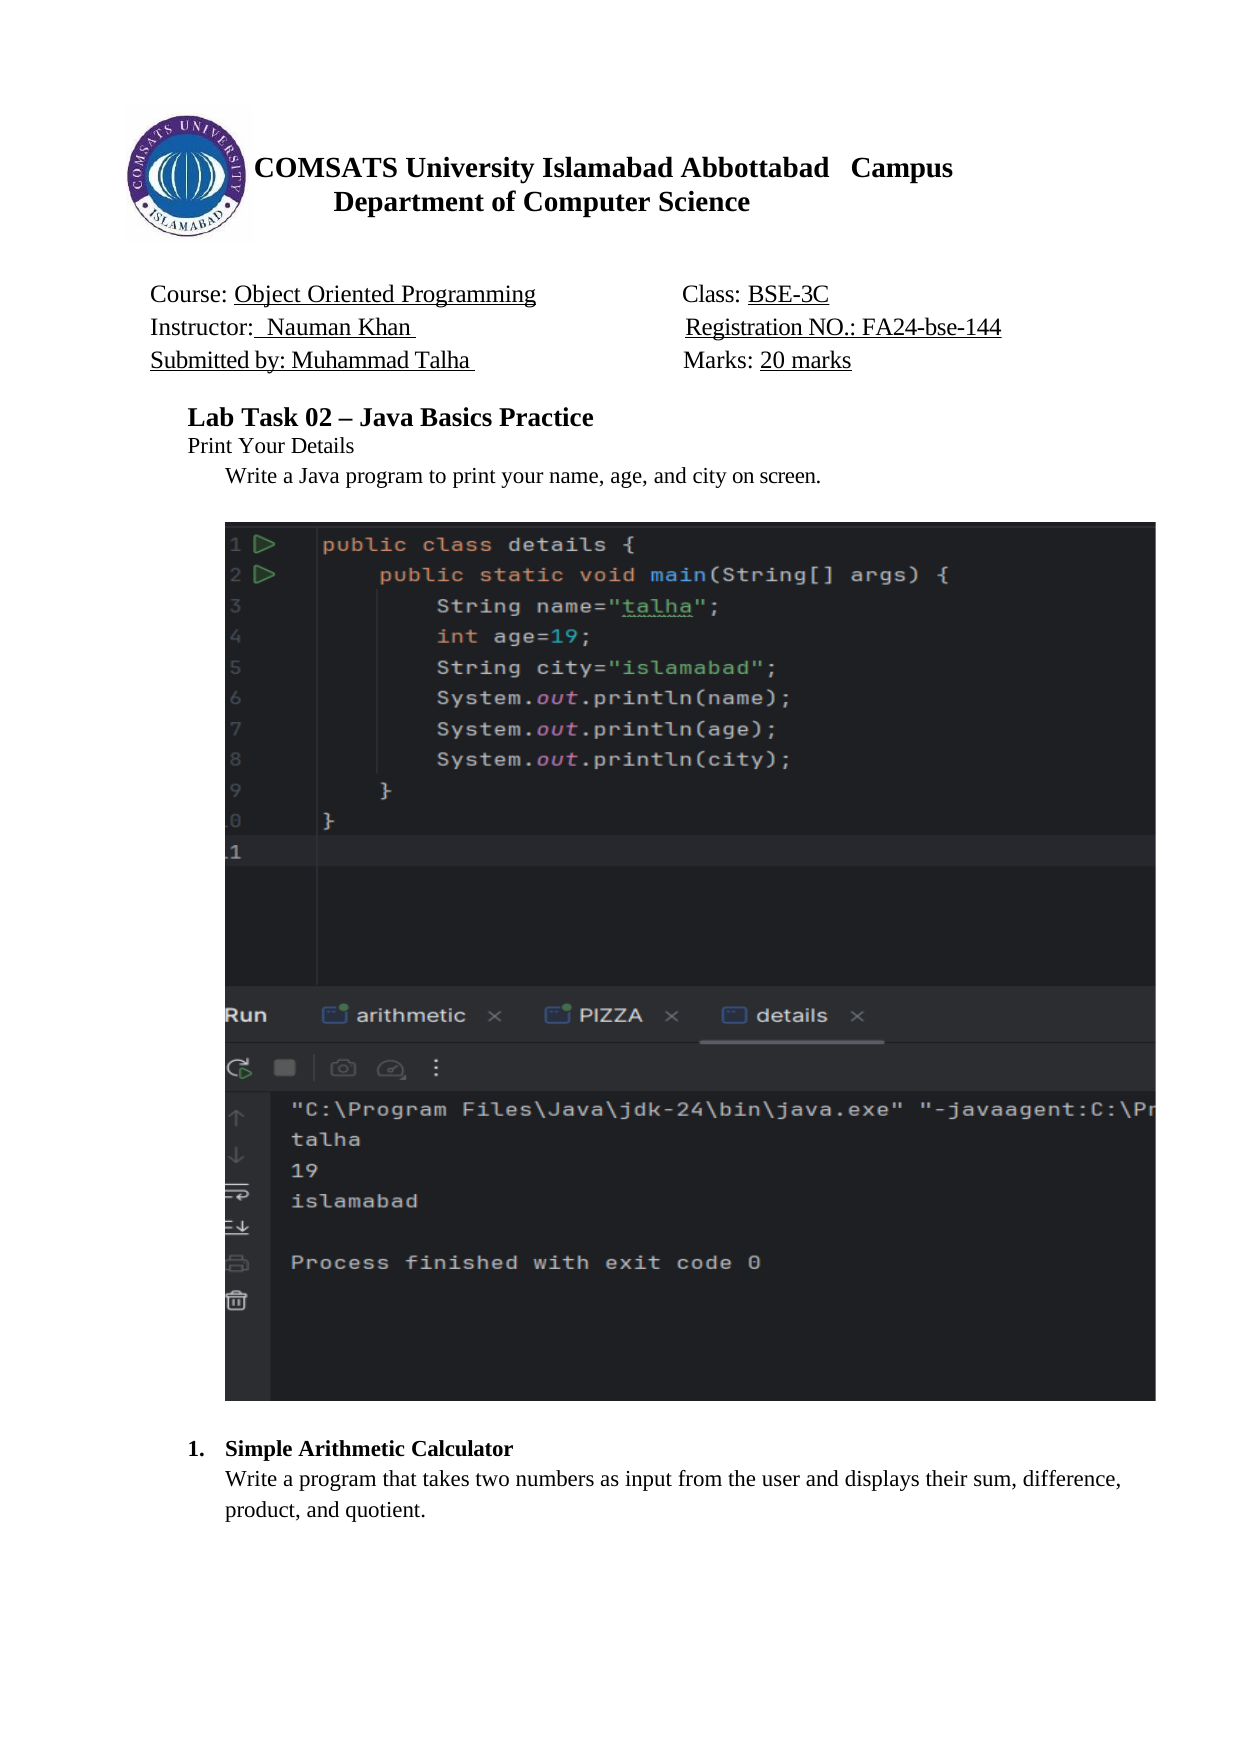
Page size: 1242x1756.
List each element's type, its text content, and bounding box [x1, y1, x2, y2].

text Write a program that takes two numbers as input from the user and displays their sum, difference, product, and quotient. [225, 1466, 1153, 1522]
picture [126, 105, 254, 243]
text Print Your Details [187, 432, 1153, 458]
text Write a Java program to print your name, age, and city on screen. [225, 462, 1153, 489]
text Lab Task 02 – Java Basics Practice [187, 401, 1153, 432]
picture [225, 522, 1156, 1401]
text Instructor: Nauman Khan Registration NO.: FA24-bse-144 [150, 312, 1153, 341]
title COMSATS University Islamabad Abbottabad Campus Department of Computer Science [254, 150, 954, 217]
text Course: Object Oriented Programming Class: BSE-3C [150, 279, 1153, 308]
text Submitted by: Muhammad Talha Marks: 20 marks [150, 345, 1153, 374]
subtitle Simple Arithmetic Calculator [187, 1435, 1153, 1461]
